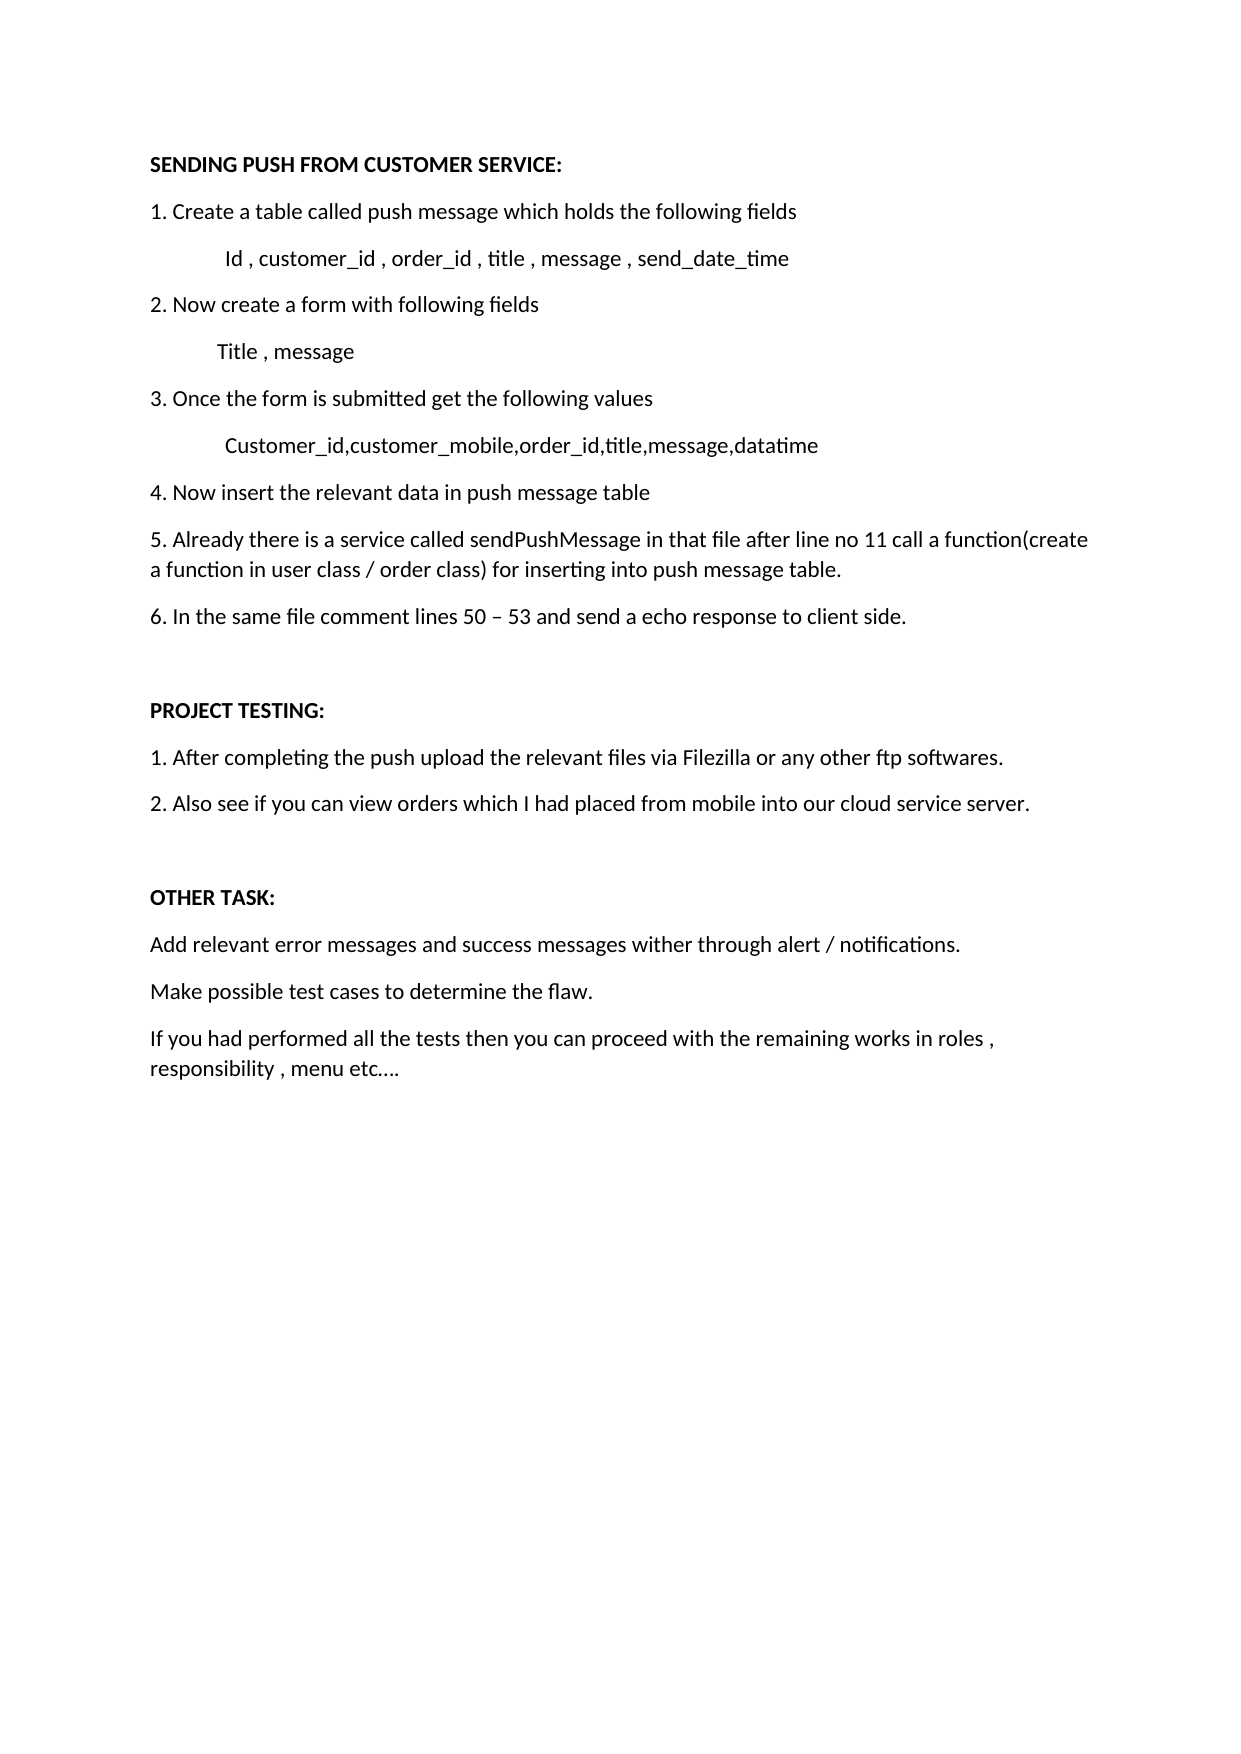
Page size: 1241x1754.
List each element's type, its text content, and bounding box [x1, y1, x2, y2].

text Id , customer_id , order_id , title , message , send_date_time [150, 244, 1090, 272]
text If you had performed all the tests then you can proceed with the remaining works in roles , responsibility , menu etc…. [150, 1024, 1090, 1082]
text 6. In the same file comment lines 50 – 53 and send a echo response to client side. [150, 602, 1090, 630]
text 4. Now insert the relevant data in push message table [150, 478, 1090, 506]
text 3. Once the form is submitted get the following values [150, 384, 1090, 412]
text 1. Create a table called push message which holds the following fields [150, 197, 1090, 225]
text OTHER TASK: [150, 883, 1090, 911]
text Title , message [150, 337, 1090, 366]
text 2. Now create a form with following fields [150, 291, 1090, 319]
text 1. After completing the push upload the relevant files via Filezilla or any other ftp softwares. [150, 743, 1090, 771]
text Add relevant error messages and success messages wither through alert / notifications. [150, 930, 1090, 958]
text Make possible test cases to determine the flaw. [150, 977, 1090, 1005]
text PROJECT TESTING: [150, 696, 1090, 724]
text SENDING PUSH FROM CUSTOMER SERVICE: [150, 150, 1090, 178]
text 5. Already there is a service called sendPushMessage in that file after line no 11 call a function(create a function in user class / order class) for inserting into push message table. [150, 525, 1090, 583]
text Customer_id,customer_mobile,order_id,title,message,datatime [150, 431, 1090, 459]
text 2. Also see if you can view orders which I had placed from mobile into our cloud service server. [150, 789, 1090, 818]
